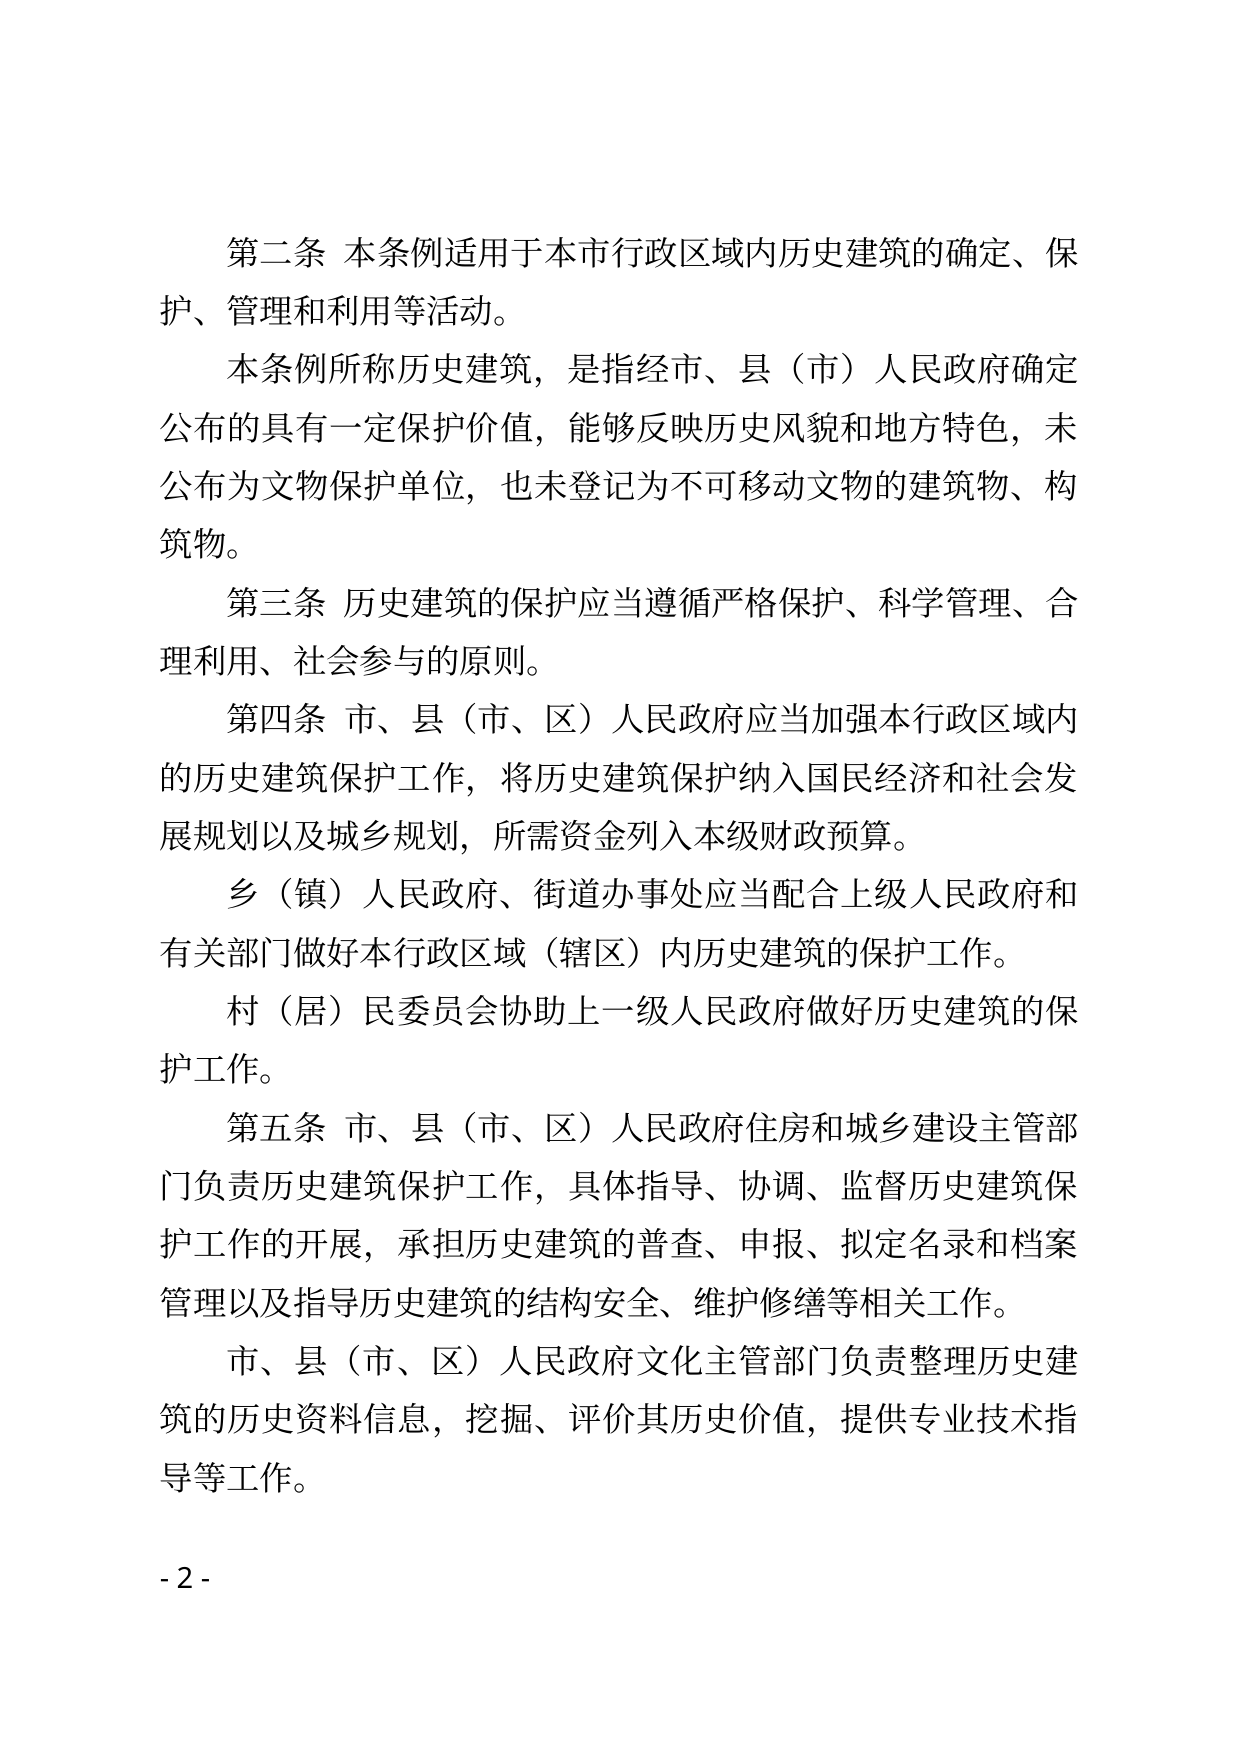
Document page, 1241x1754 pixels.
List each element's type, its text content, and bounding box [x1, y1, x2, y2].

text 市、县（市、区）人民政府文化主管部门负责整理历史建筑的历史资料信息，挖掘、评价其历史价值，提供专业技术指导等工作。 [159, 1327, 1081, 1502]
text 第二条 本条例适用于本市行政区域内历史建筑的确定、保护、管理和利用等活动。 [159, 218, 1081, 335]
text 本条例所称历史建筑，是指经市、县（市）人民政府确定公布的具有一定保护价值，能够反映历史风貌和地方特色，未公布为文物保护单位，也未登记为不可移动文物的建筑物、构筑物。 [159, 335, 1081, 568]
text 第五条 市、县（市、区）人民政府住房和城乡建设主管部门负责历史建筑保护工作，具体指导、协调、监督历史建筑保护工作的开展，承担历史建筑的普查、申报、拟定名录和档案管理以及指导历史建筑的结构安全、维护修缮等相关工作。 [159, 1093, 1081, 1327]
text 乡（镇）人民政府、街道办事处应当配合上级人民政府和有关部门做好本行政区域（辖区）内历史建筑的保护工作。 [159, 860, 1081, 977]
text 第四条 市、县（市、区）人民政府应当加强本行政区域内的历史建筑保护工作，将历史建筑保护纳入国民经济和社会发展规划以及城乡规划，所需资金列入本级财政预算。 [159, 685, 1081, 860]
text 第三条 历史建筑的保护应当遵循严格保护、科学管理、合理利用、社会参与的原则。 [159, 568, 1081, 685]
text 村（居）民委员会协助上一级人民政府做好历史建筑的保护工作。 [159, 977, 1081, 1093]
